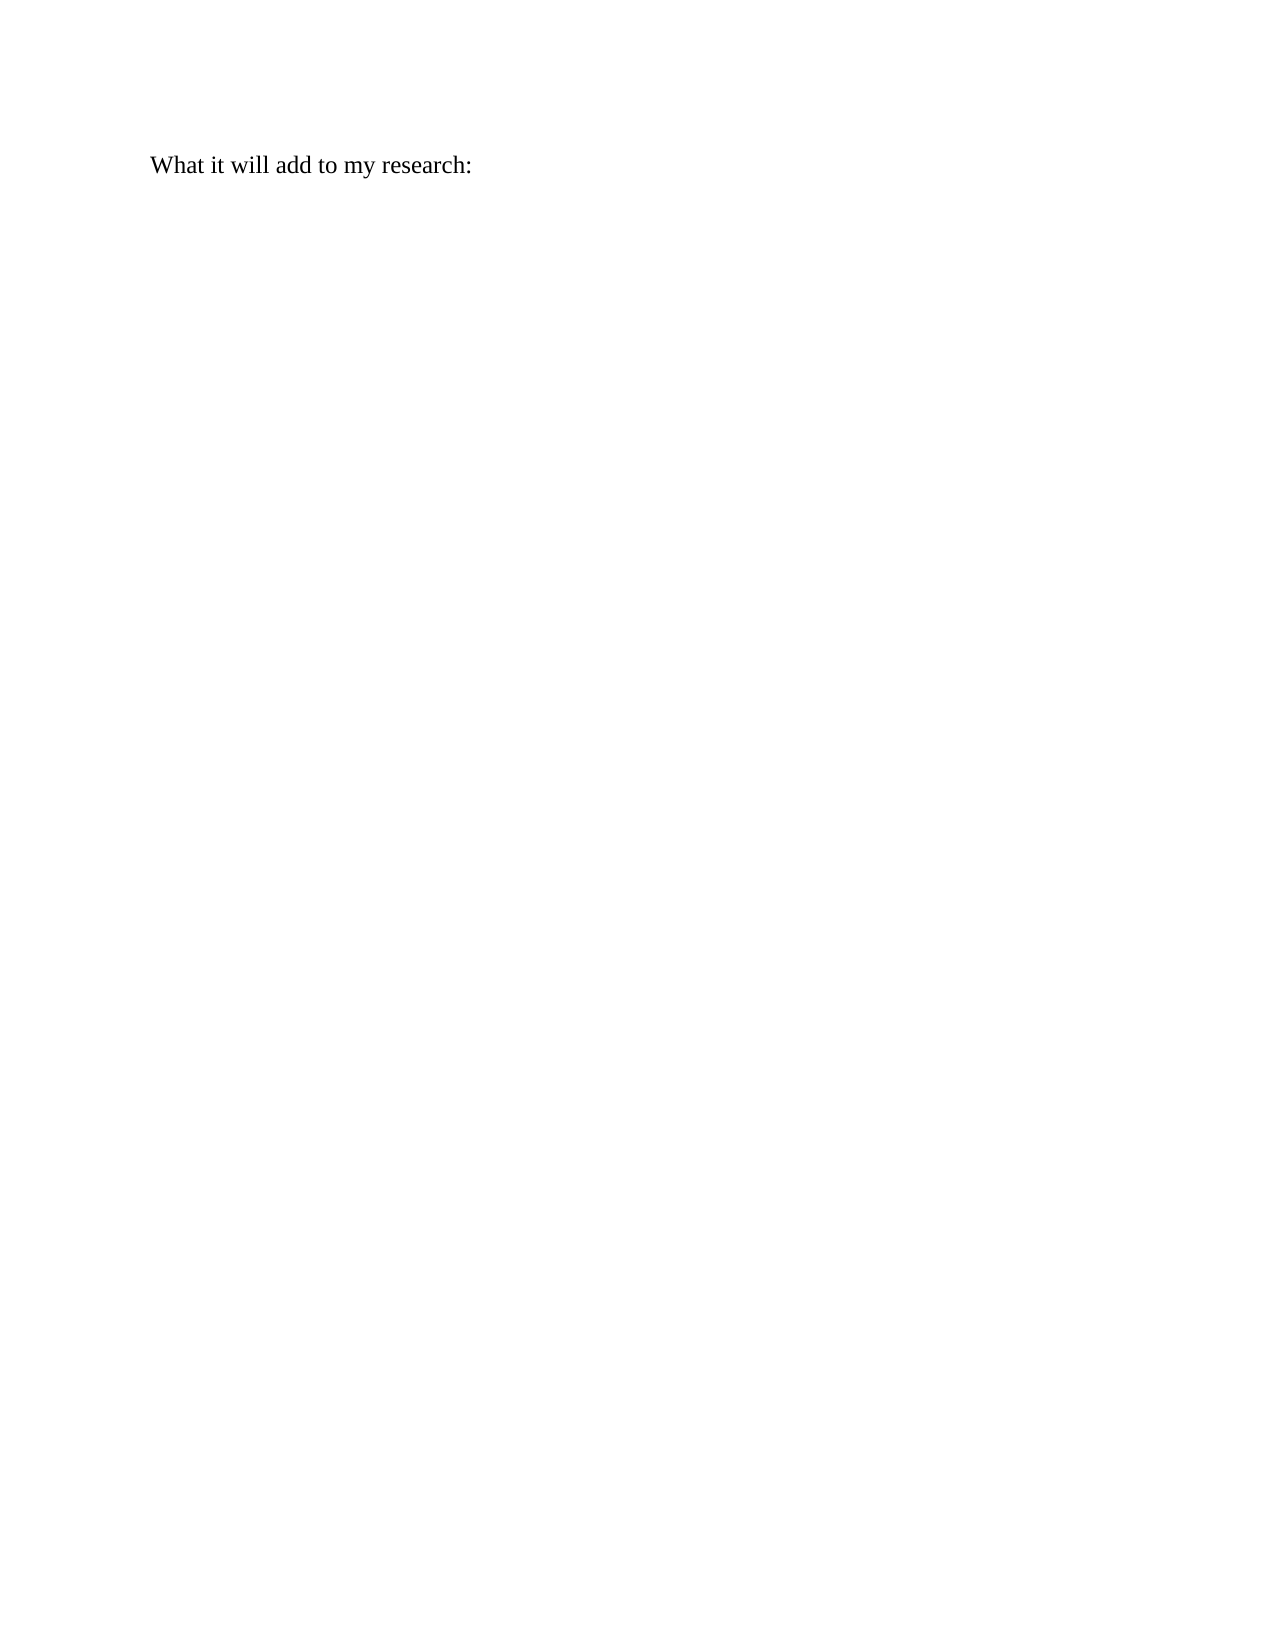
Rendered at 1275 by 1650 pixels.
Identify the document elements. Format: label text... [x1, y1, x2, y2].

text What it will add to my research: [150, 150, 1125, 179]
